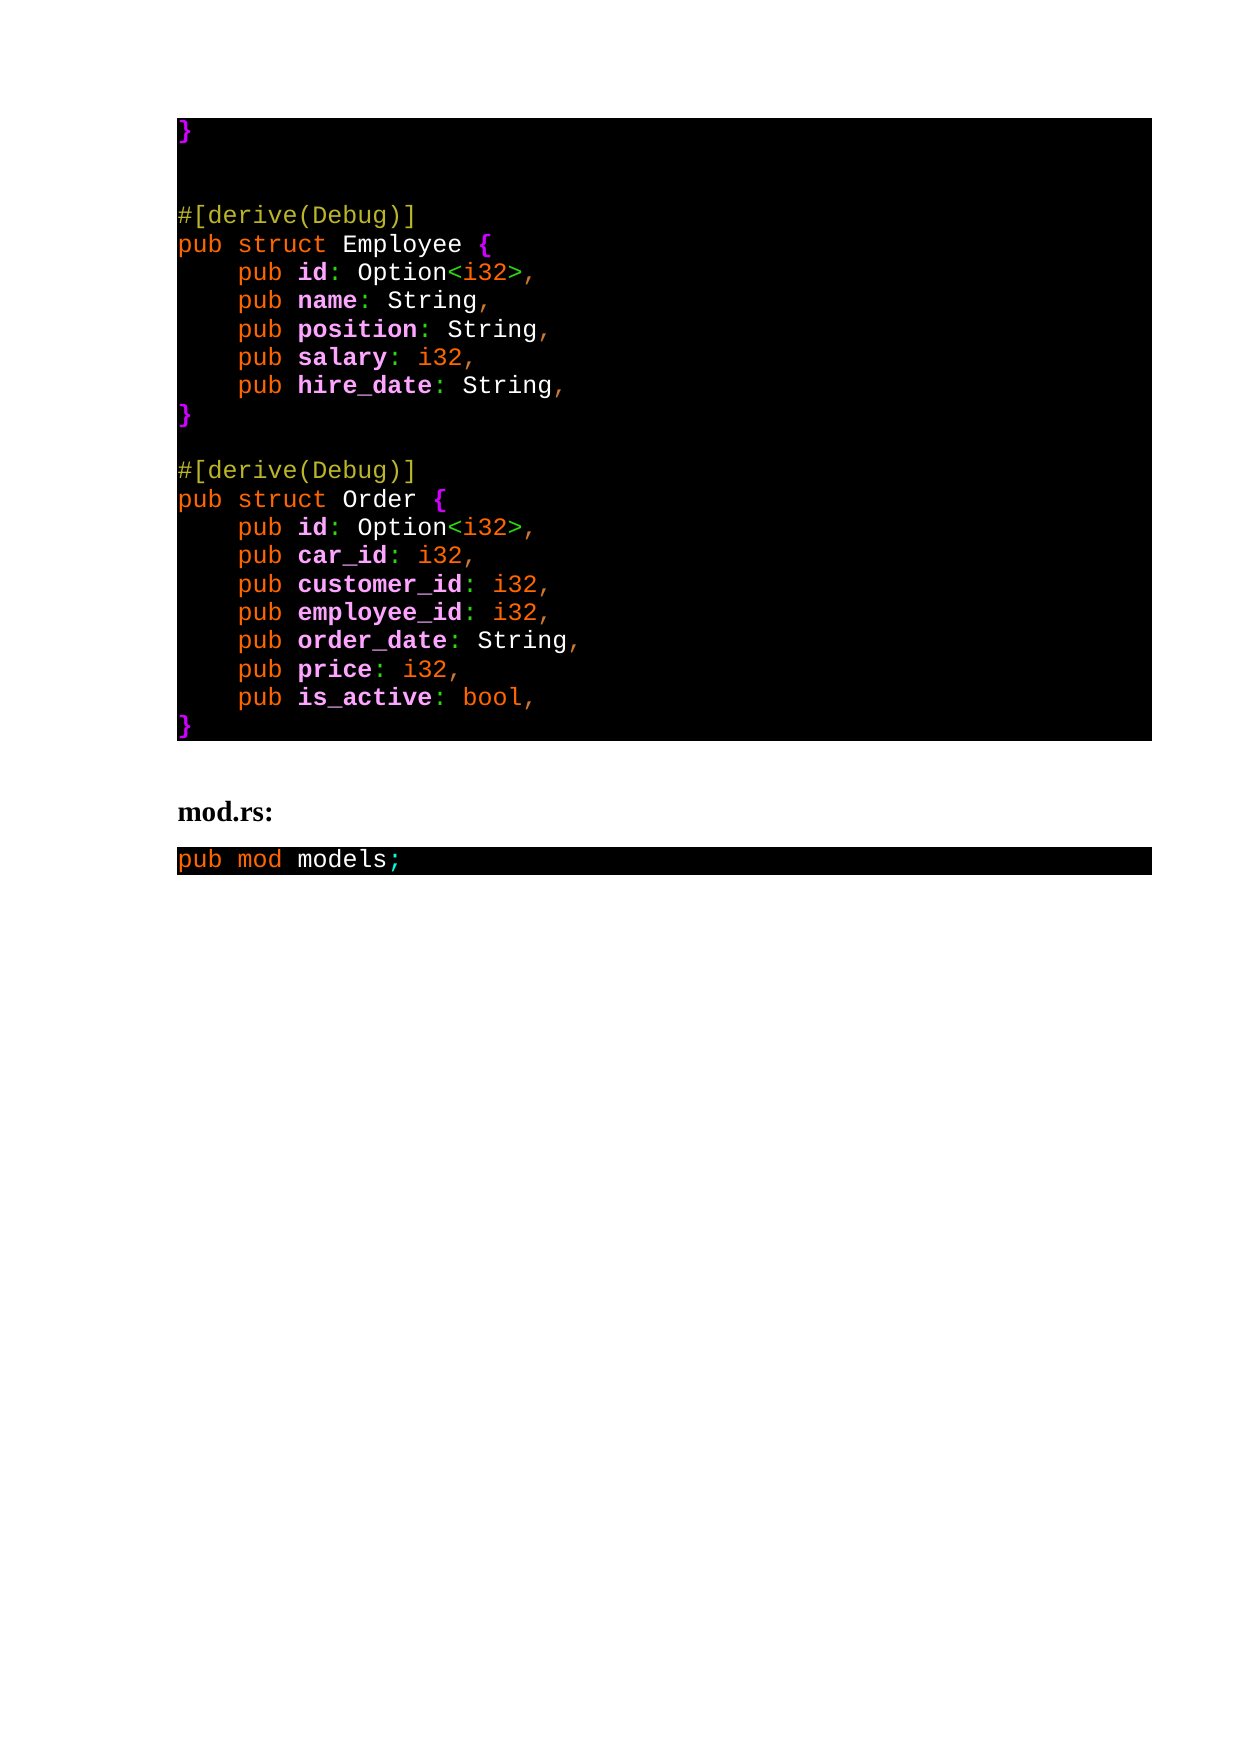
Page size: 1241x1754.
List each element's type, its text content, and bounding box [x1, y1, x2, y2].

text pub mod models; [177, 847, 1152, 875]
text mod.rs: [177, 794, 1152, 828]
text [177, 118, 1152, 741]
